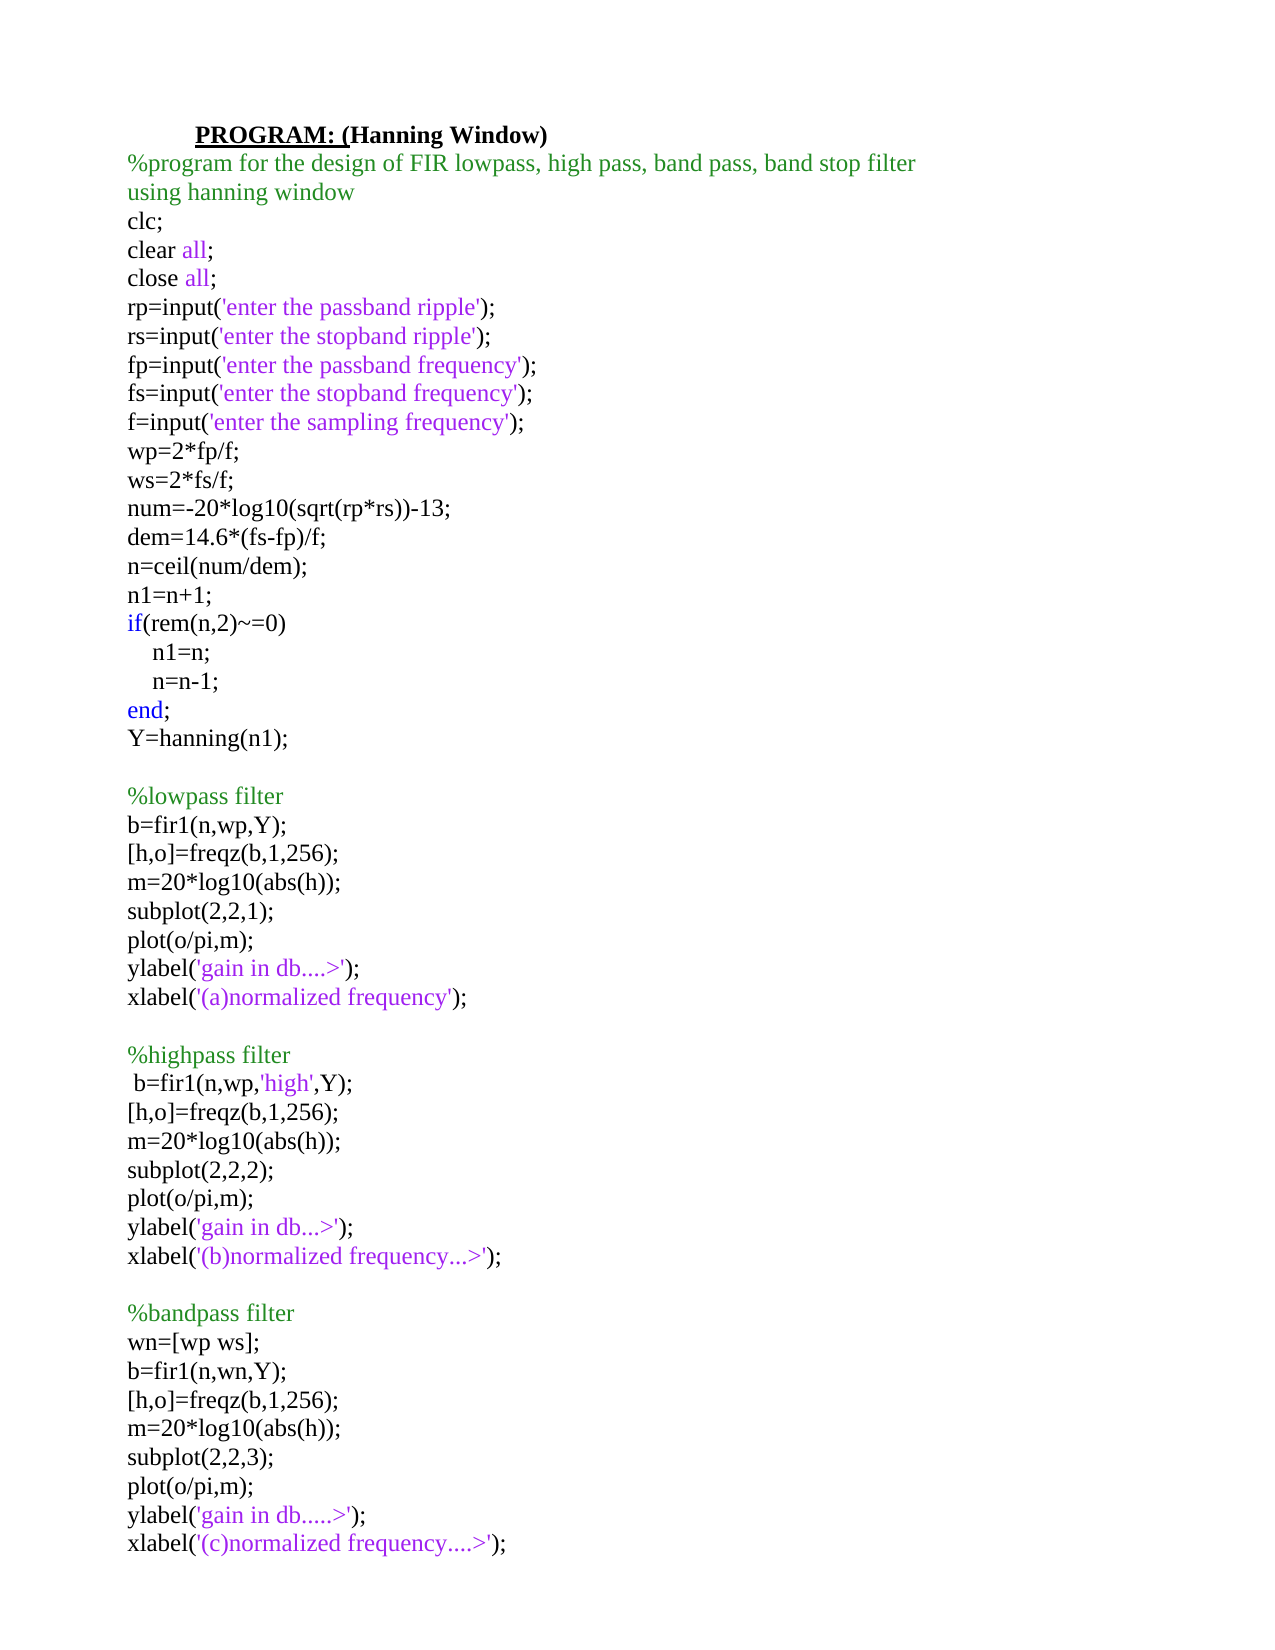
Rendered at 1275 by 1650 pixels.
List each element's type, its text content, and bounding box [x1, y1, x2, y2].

text using hanning window [127, 177, 1275, 206]
text plot(o/pi,m); [127, 1471, 1275, 1500]
text ylabel('gain in db...>'); [127, 1212, 1275, 1241]
text xlabel('(b)normalized frequency...>'); [127, 1241, 1275, 1270]
text n1=n; [127, 637, 1275, 666]
text f=input('enter the sampling frequency'); [127, 407, 1275, 436]
text [h,o]=freqz(b,1,256); [127, 1385, 1275, 1413]
text rs=input('enter the stopband ripple'); [127, 321, 1275, 350]
text m=20*log10(abs(h)); [127, 1126, 1275, 1155]
text subplot(2,2,1); [127, 896, 1275, 925]
text close all; [127, 263, 1275, 292]
subtitle PROGRAM: (Hanning Window) [195, 120, 1275, 148]
text %bandpass filter [127, 1298, 1275, 1327]
text rp=input('enter the passband ripple'); [127, 292, 1275, 321]
text end; [127, 695, 1275, 723]
text [h,o]=freqz(b,1,256); [127, 838, 1275, 867]
text wp=2*fp/f; [127, 436, 1275, 465]
text xlabel('(a)normalized frequency'); [127, 982, 1275, 1011]
text subplot(2,2,3); [127, 1442, 1275, 1471]
text n1=n+1; [127, 580, 1275, 608]
text fs=input('enter the stopband frequency'); [127, 378, 1275, 407]
text xlabel('(c)normalized frequency....>'); [127, 1528, 1275, 1557]
text plot(o/pi,m); [127, 1183, 1275, 1212]
text clear all; [127, 235, 1275, 263]
text fp=input('enter the passband frequency'); [127, 350, 1275, 378]
text b=fir1(n,wn,Y); [127, 1356, 1275, 1385]
text subplot(2,2,2); [127, 1155, 1275, 1183]
text b=fir1(n,wp,'high',Y); [127, 1068, 1275, 1097]
text plot(o/pi,m); [127, 925, 1275, 953]
text ws=2*fs/f; [127, 465, 1275, 493]
text m=20*log10(abs(h)); [127, 1413, 1275, 1442]
text wn=[wp ws]; [127, 1327, 1275, 1356]
text b=fir1(n,wp,Y); [127, 810, 1275, 838]
text dem=14.6*(fs-fp)/f; [127, 522, 1275, 551]
text Y=hanning(n1); [127, 723, 1275, 752]
text %highpass filter [127, 1040, 1275, 1068]
text %lowpass filter [127, 781, 1275, 810]
text if(rem(n,2)~=0) [127, 608, 1275, 637]
text clc; [127, 206, 1275, 235]
text ylabel('gain in db.....>'); [127, 1500, 1275, 1528]
text n=n-1; [127, 666, 1275, 695]
text ylabel('gain in db....>'); [127, 953, 1275, 982]
text %program for the design of FIR lowpass, high pass, band pass, band stop filter [127, 148, 1275, 177]
text m=20*log10(abs(h)); [127, 867, 1275, 896]
text [h,o]=freqz(b,1,256); [127, 1097, 1275, 1126]
text num=-20*log10(sqrt(rp*rs))-13; [127, 493, 1275, 522]
text n=ceil(num/dem); [127, 551, 1275, 580]
